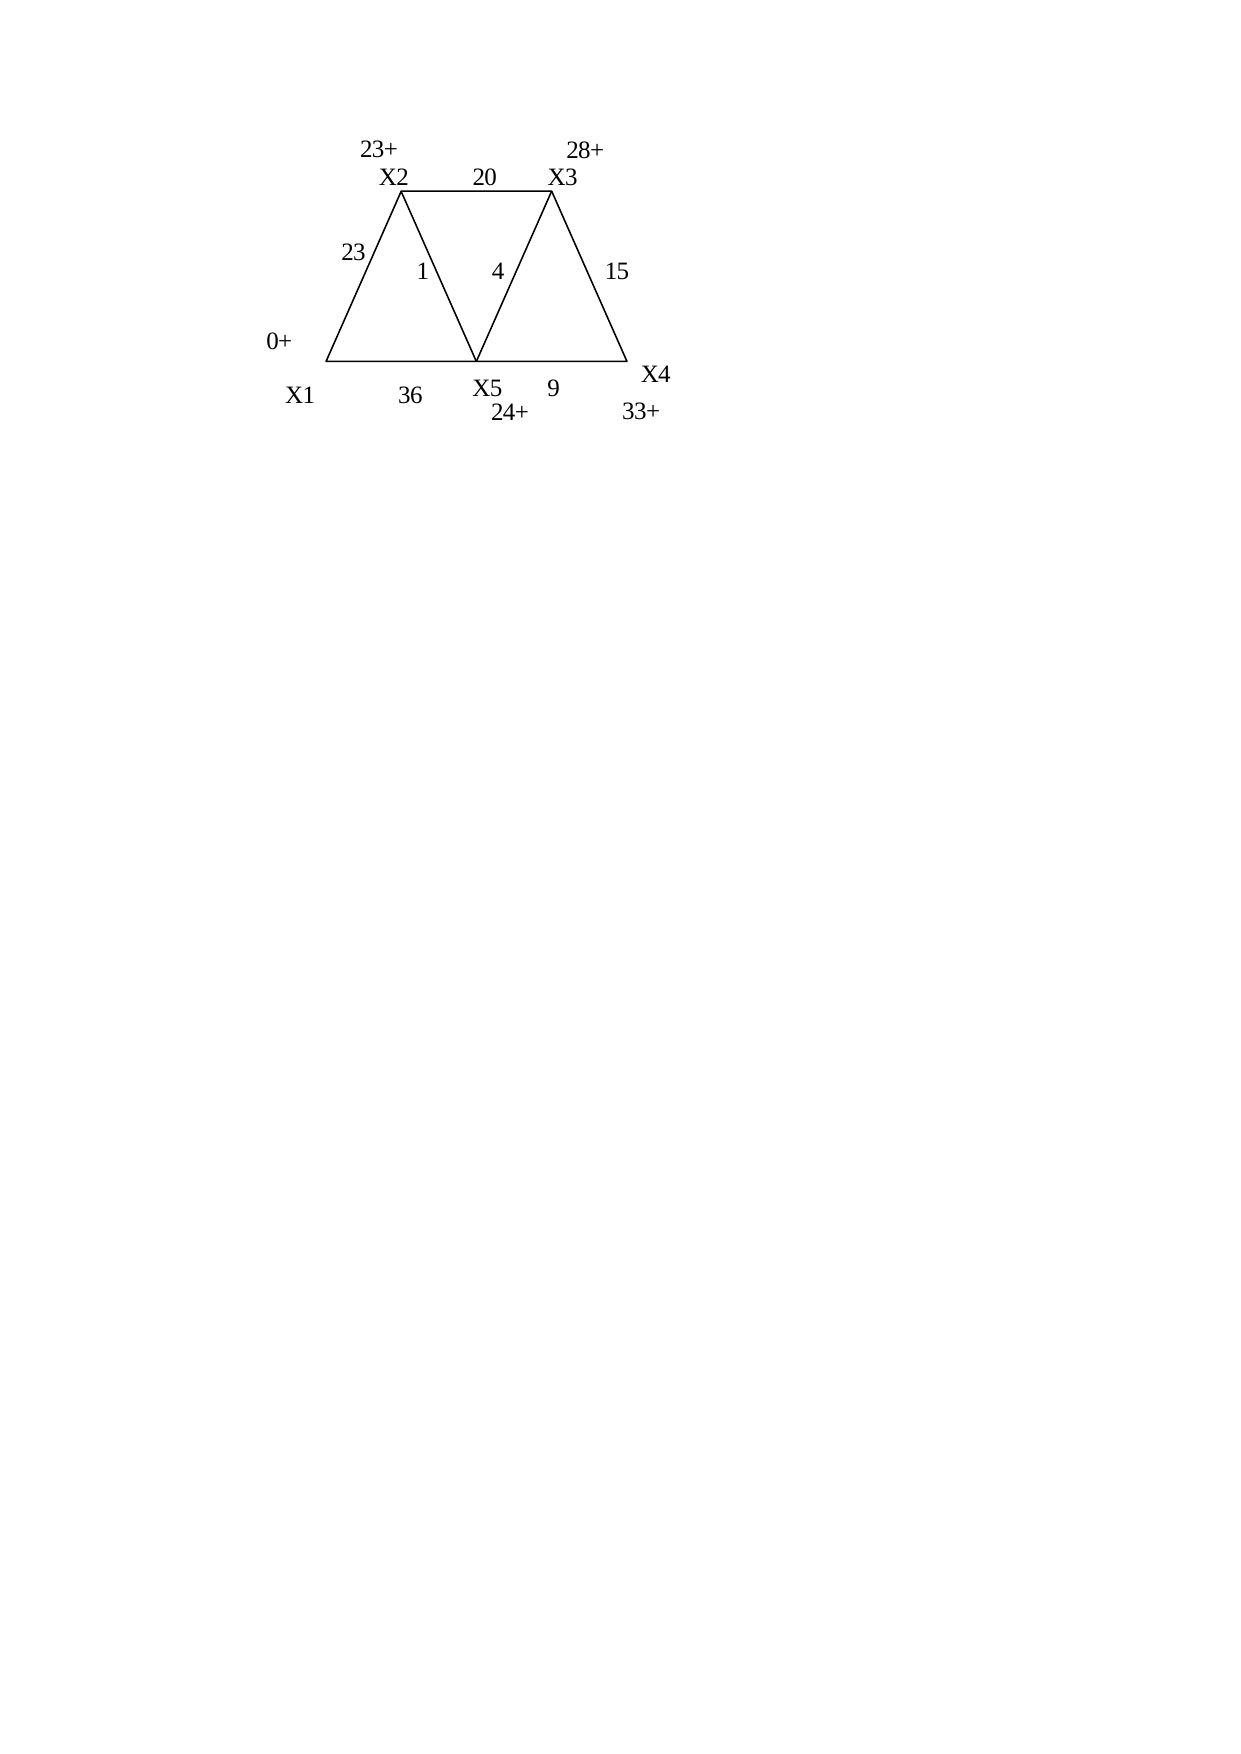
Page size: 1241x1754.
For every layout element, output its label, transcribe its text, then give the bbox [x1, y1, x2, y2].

text Х4 33+ [622, 359, 672, 425]
text 0+ [136, 331, 422, 354]
text Х2 20 Х3 [378, 163, 1240, 191]
text 23+ 28+ [360, 141, 1240, 163]
text 24+ [491, 401, 559, 425]
text Х1 36 [285, 354, 422, 392]
text Х5 9 [472, 377, 559, 401]
